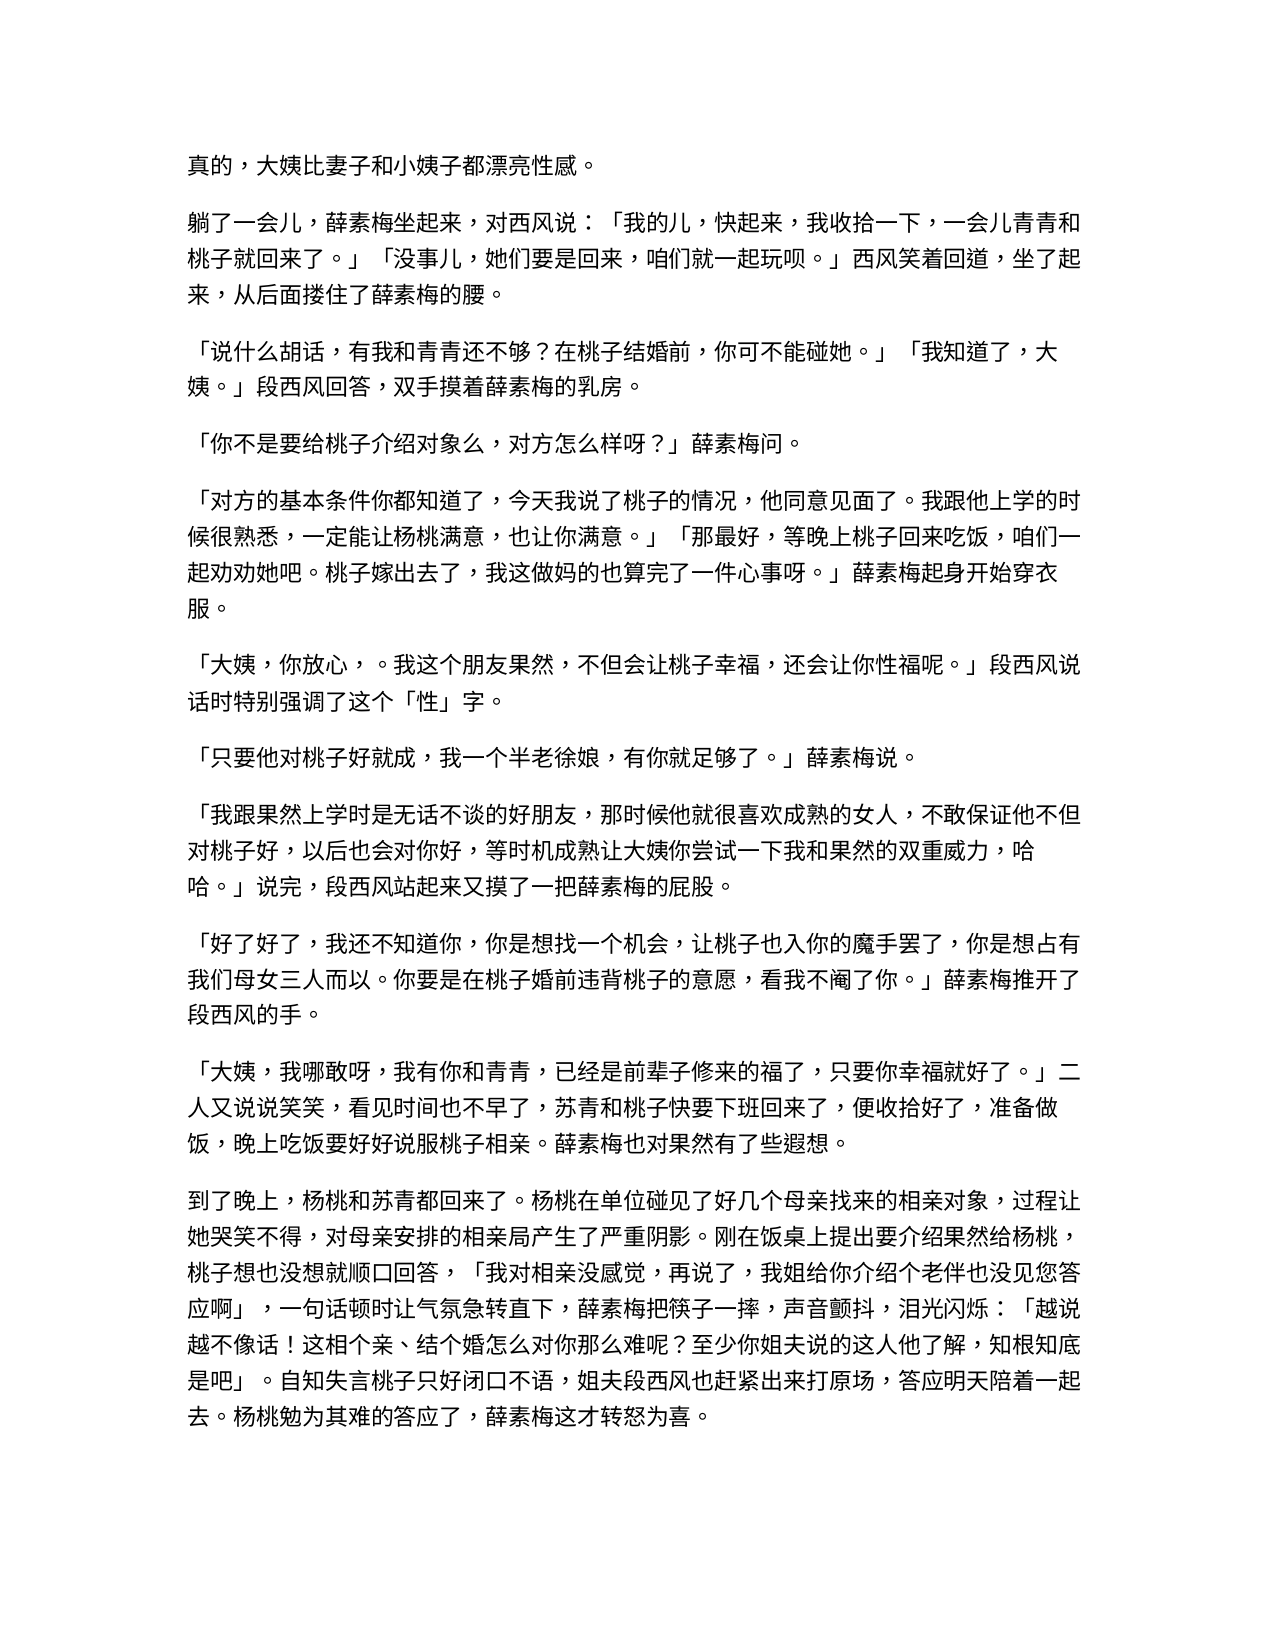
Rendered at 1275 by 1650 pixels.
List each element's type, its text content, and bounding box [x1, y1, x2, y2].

text 「你不是要给桃子介绍对象么，对方怎么样呀？」薛素梅问。 [187, 428, 1087, 459]
text 「大姨，我哪敢呀，我有你和青青，已经是前辈子修来的福了，只要你幸福就好了。」二人又说说笑笑，看见时间也不早了，苏青和桃子快要下班回来了，便收拾好了，准备做饭，晚上吃饭要好好说服桃子相亲。薛素梅也对果然有了些遐想。 [187, 1056, 1087, 1159]
text 「我跟果然上学时是无话不谈的好朋友，那时候他就很喜欢成熟的女人，不敢保证他不但对桃子好，以后也会对你好，等时机成熟让大姨你尝试一下我和果然的双重威力，哈哈。」说完，段西风站起来又摸了一把薛素梅的屁股。 [187, 799, 1087, 902]
text 「只要他对桃子好就成，我一个半老徐娘，有你就足够了。」薛素梅说。 [187, 742, 1087, 773]
text 「说什么胡话，有我和青青还不够？在桃子结婚前，你可不能碰她。」「我知道了，大姨。」段西风回答，双手摸着薛素梅的乳房。 [187, 335, 1087, 403]
text 「好了好了，我还不知道你，你是想找一个机会，让桃子也入你的魔手罢了，你是想占有我们母女三人而以。你要是在桃子婚前违背桃子的意愿，看我不阉了你。」薛素梅推开了段西风的手。 [187, 928, 1087, 1031]
text 「对方的基本条件你都知道了，今天我说了桃子的情况，他同意见面了。我跟他上学的时候很熟悉，一定能让杨桃满意，也让你满意。」「那最好，等晚上桃子回来吃饭，咱们一起劝劝她吧。桃子嫁出去了，我这做妈的也算完了一件心事呀。」薛素梅起身开始穿衣服。 [187, 485, 1087, 624]
text 躺了一会儿，薛素梅坐起来，对西风说：「我的儿，快起来，我收拾一下，一会儿青青和桃子就回来了。」「没事儿，她们要是回来，咱们就一起玩呗。」西风笑着回道，坐了起来，从后面搂住了薛素梅的腰。 [187, 207, 1087, 310]
text 到了晚上，杨桃和苏青都回来了。杨桃在单位碰见了好几个母亲找来的相亲对象，过程让她哭笑不得，对母亲安排的相亲局产生了严重阴影。刚在饭桌上提出要介绍果然给杨桃，桃子想也没想就顺口回答，「我对相亲没感觉，再说了，我姐给你介绍个老伴也没见您答应啊」，一句话顿时让气氛急转直下，薛素梅把筷子一摔，声音颤抖，泪光闪烁：「越说越不像话！这相个亲、结个婚怎么对你那么难呢？至少你姐夫说的这人他了解，知根知底是吧」。自知失言桃子只好闭口不语，姐夫段西风也赶紧出来打原场，答应明天陪着一起去。杨桃勉为其难的答应了，薛素梅这才转怒为喜。 [187, 1185, 1087, 1432]
text 真的，大姨比妻子和小姨子都漂亮性感。 [187, 150, 1087, 181]
text 「大姨，你放心，。我这个朋友果然，不但会让桃子幸福，还会让你性福呢。」段西风说话时特别强调了这个「性」字。 [187, 649, 1087, 717]
